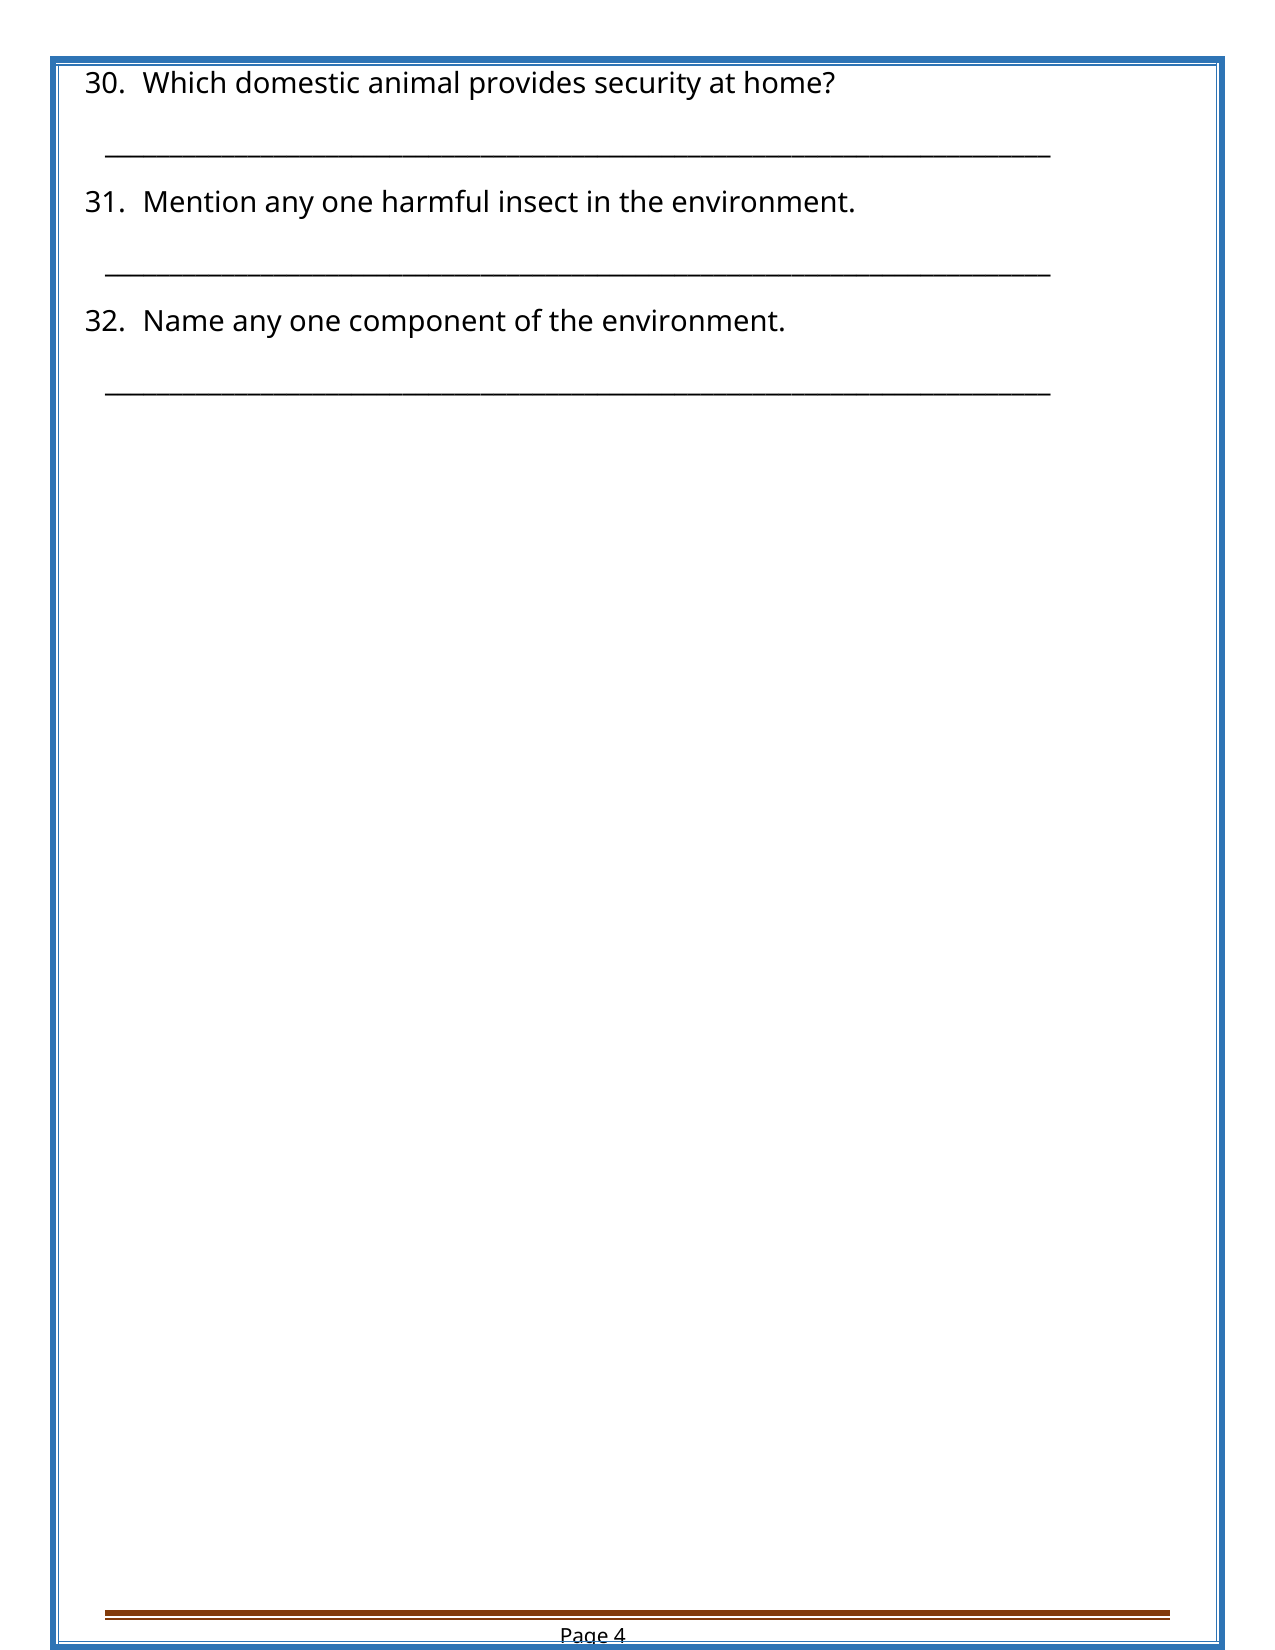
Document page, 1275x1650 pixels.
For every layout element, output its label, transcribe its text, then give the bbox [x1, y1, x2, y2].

list Mention any one harmful insect in the environment. [105, 181, 1170, 221]
list Which domestic animal provides security at home? [105, 66, 1170, 102]
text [105, 241, 1170, 281]
list Name any one component of the environment. [105, 300, 1170, 340]
text _________________________________________________________________________ [105, 360, 1170, 399]
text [105, 122, 1170, 162]
